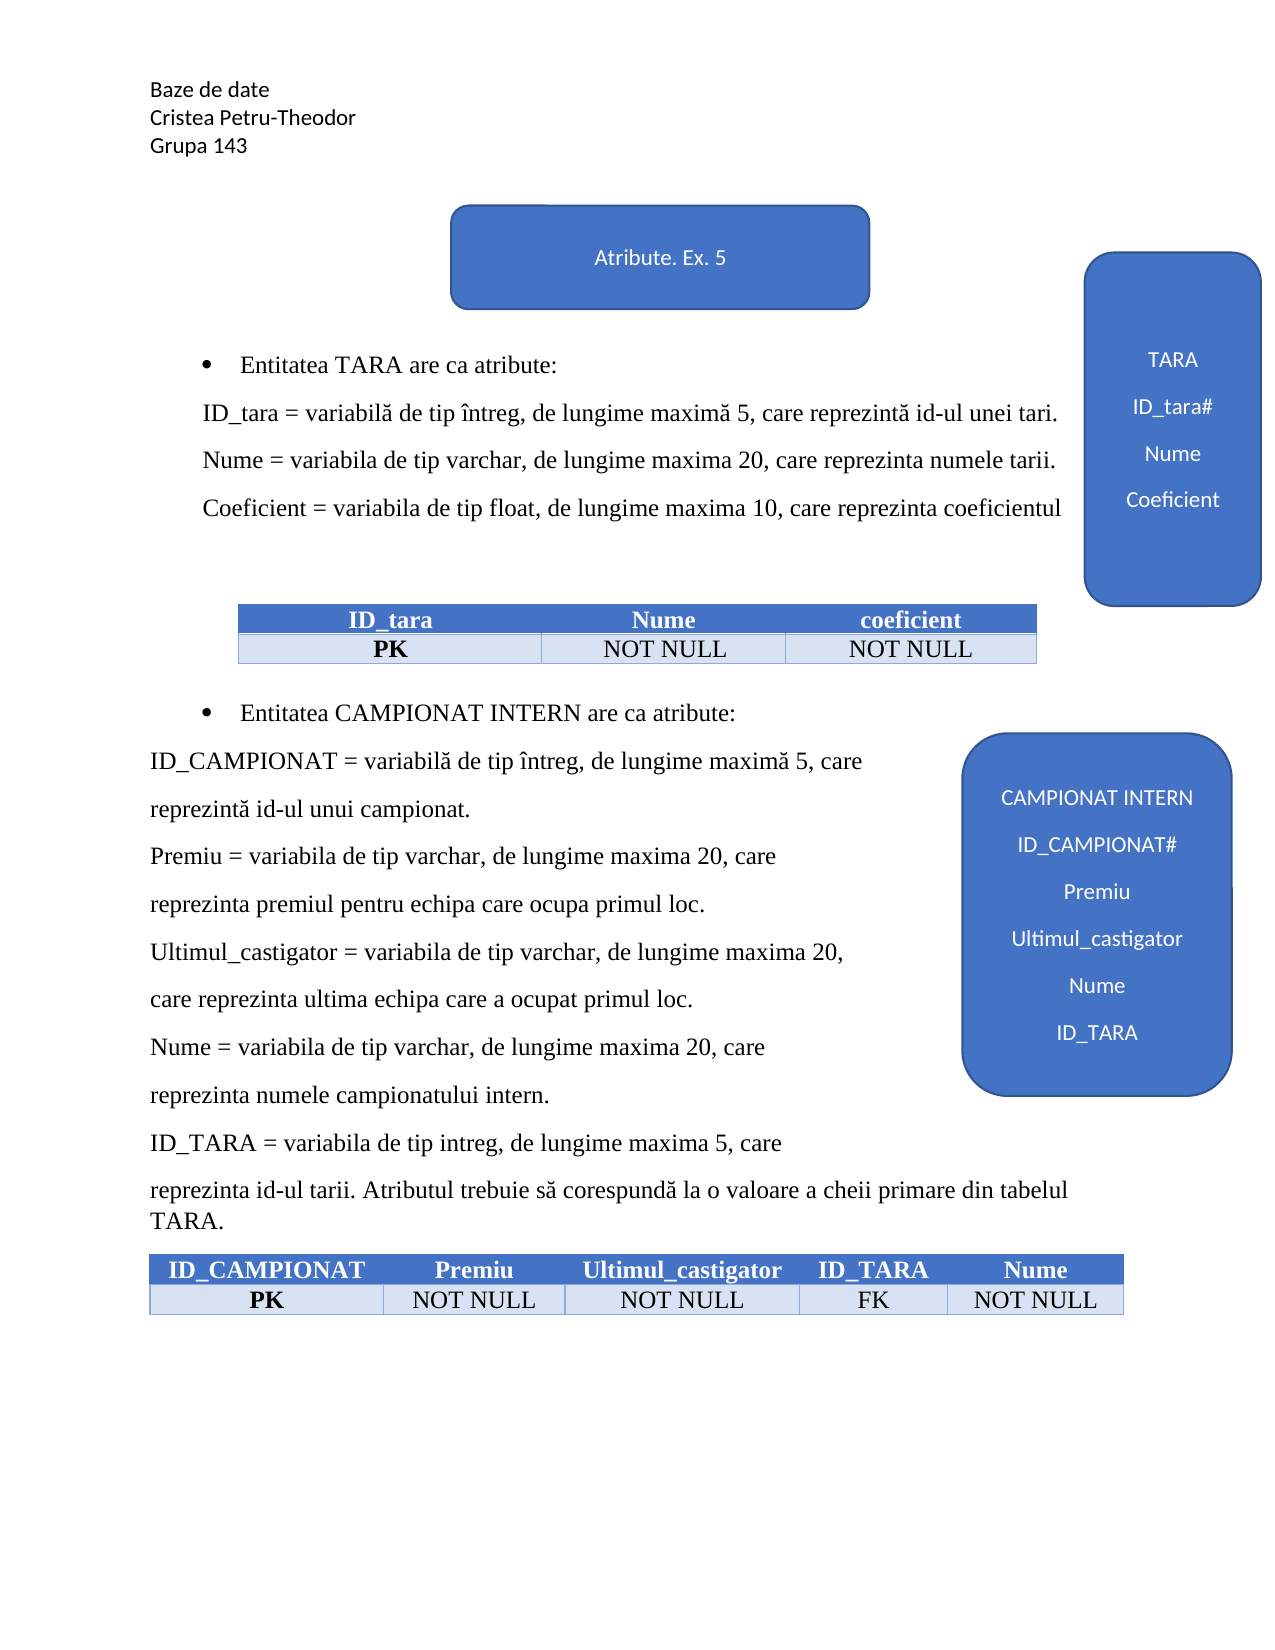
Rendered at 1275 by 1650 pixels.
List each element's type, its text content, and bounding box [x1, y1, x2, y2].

text Ultimul_castigator = variabila de tip varchar, de lungime maxima 20, [150, 937, 961, 966]
text ID_tara = variabilă de tip întreg, de lungime maximă 5, care reprezintă id-ul unei tari. [202, 398, 1083, 426]
text reprezinta numele campionatului intern. [150, 1080, 1125, 1109]
table_cell PK [151, 1285, 383, 1314]
table_cell PK [239, 635, 541, 663]
text care reprezinta ultima echipa care a ocupat primul loc. [150, 984, 961, 1013]
table_cell NOT NULL [948, 1285, 1123, 1314]
table_cell NOT NULL [542, 635, 785, 663]
table_header coeficient [786, 605, 1036, 633]
text Premiu = variabila de tip varchar, de lungime maxima 20, care [150, 841, 961, 870]
table_cell NOT NULL [566, 1285, 799, 1314]
text ID_TARA = variabila de tip intreg, de lungime maxima 5, care [150, 1128, 1125, 1156]
table_header ID_tara [239, 605, 541, 633]
text Coeficient = variabila de tip float, de lungime maxima 10, care reprezinta coeficientul [202, 493, 1083, 522]
list Entitatea TARA are ca atribute: [202, 350, 1083, 379]
table_header Ultimul_castigator [566, 1255, 799, 1284]
text ID_CAMPIONAT = variabilă de tip întreg, de lungime maximă 5, care [150, 746, 973, 775]
table_header Premiu [384, 1255, 564, 1284]
table_header ID_TARA [800, 1255, 947, 1284]
table_header Nume [542, 605, 785, 633]
table_cell NOT NULL [786, 635, 1036, 663]
text reprezinta id-ul tarii. Atributul trebuie să corespundă la o valoare a cheii primare din tabelul TARA. [150, 1175, 1125, 1235]
table_header Nume [948, 1255, 1123, 1284]
table_header ID_CAMPIONAT [151, 1255, 383, 1284]
table_cell FK [800, 1285, 947, 1314]
text reprezintă id-ul unui campionat. [150, 794, 961, 822]
text Nume = variabila de tip varchar, de lungime maxima 20, care [150, 1032, 962, 1061]
table_cell NOT NULL [384, 1285, 564, 1314]
list Entitatea CAMPIONAT INTERN are ca atribute: [202, 698, 1125, 727]
text reprezinta premiul pentru echipa care ocupa primul loc. [150, 889, 961, 918]
text Nume = variabila de tip varchar, de lungime maxima 20, care reprezinta numele tarii. [202, 445, 1083, 474]
